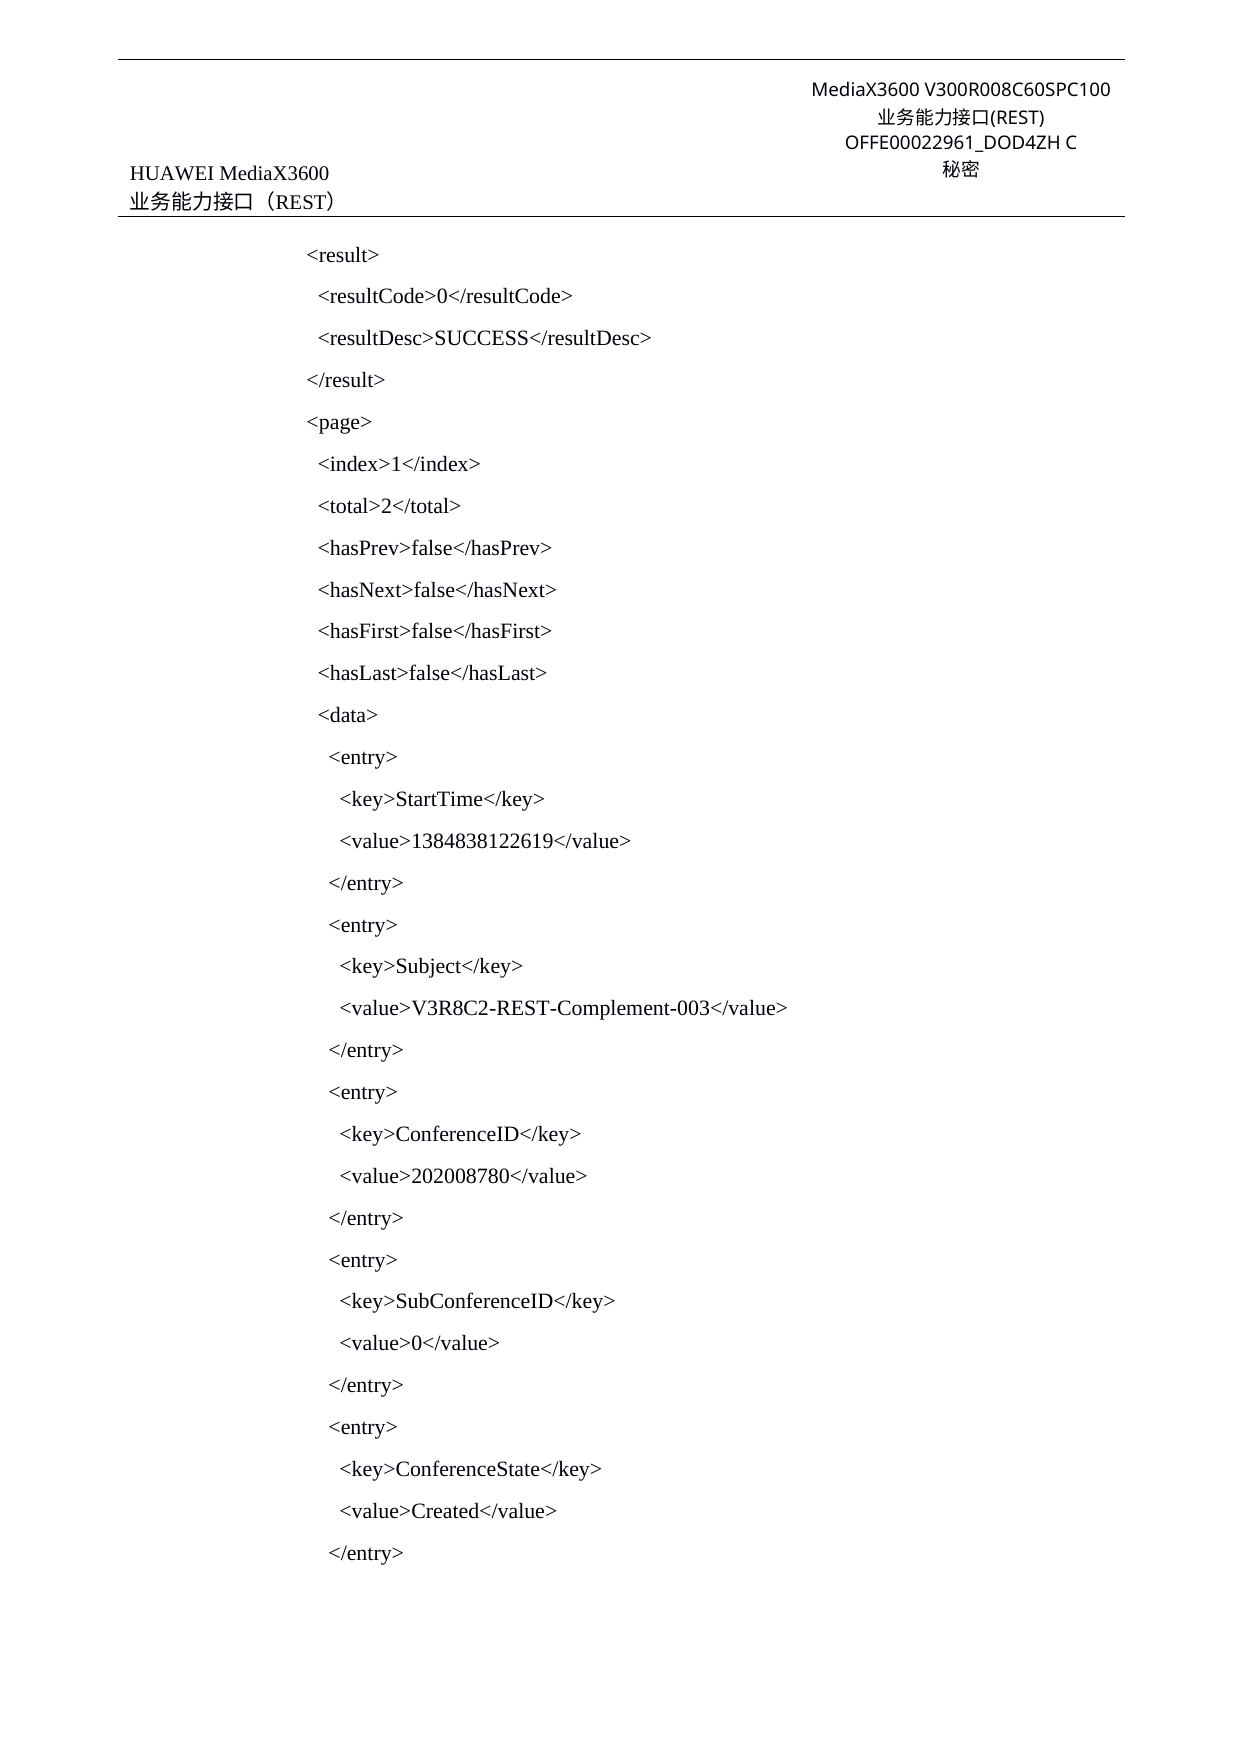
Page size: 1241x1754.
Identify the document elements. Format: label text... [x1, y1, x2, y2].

text <value>202008780</value> [295, 1163, 1122, 1188]
text <hasNext>false</hasNext> [295, 577, 1122, 602]
text <entry> [295, 1414, 1122, 1439]
text </entry> [295, 1540, 1122, 1565]
text </entry> [295, 870, 1122, 895]
text <key>ConferenceState</key> [295, 1456, 1122, 1481]
text <entry> [295, 1079, 1122, 1104]
text </entry> [295, 1372, 1122, 1397]
text </entry> [295, 1037, 1122, 1062]
text <key>Subject</key> [295, 953, 1122, 979]
text <value>1384838122619</value> [295, 828, 1122, 853]
text <key>StartTime</key> [295, 786, 1122, 811]
text <value>Created</value> [295, 1498, 1122, 1523]
text <index>1</index> [295, 451, 1122, 476]
text <value>0</value> [295, 1330, 1122, 1356]
text <resultDesc>SUCCESS</resultDesc> [295, 325, 1122, 351]
text <total>2</total> [295, 493, 1122, 518]
text <key>SubConferenceID</key> [295, 1288, 1122, 1314]
text <entry> [295, 912, 1122, 937]
text <entry> [295, 1247, 1122, 1272]
text <hasPrev>false</hasPrev> [295, 535, 1122, 560]
text <entry> [295, 744, 1122, 769]
text <value>V3R8C2-REST-Complement-003</value> [295, 995, 1122, 1021]
text </result> [295, 367, 1122, 392]
text <result> [295, 242, 1122, 267]
text <resultCode>0</resultCode> [295, 283, 1122, 309]
text <hasFirst>false</hasFirst> [295, 618, 1122, 644]
text <key>ConferenceID</key> [295, 1121, 1122, 1146]
text <page> [295, 409, 1122, 434]
text </entry> [295, 1205, 1122, 1230]
text <data> [295, 702, 1122, 727]
text <hasLast>false</hasLast> [295, 660, 1122, 686]
